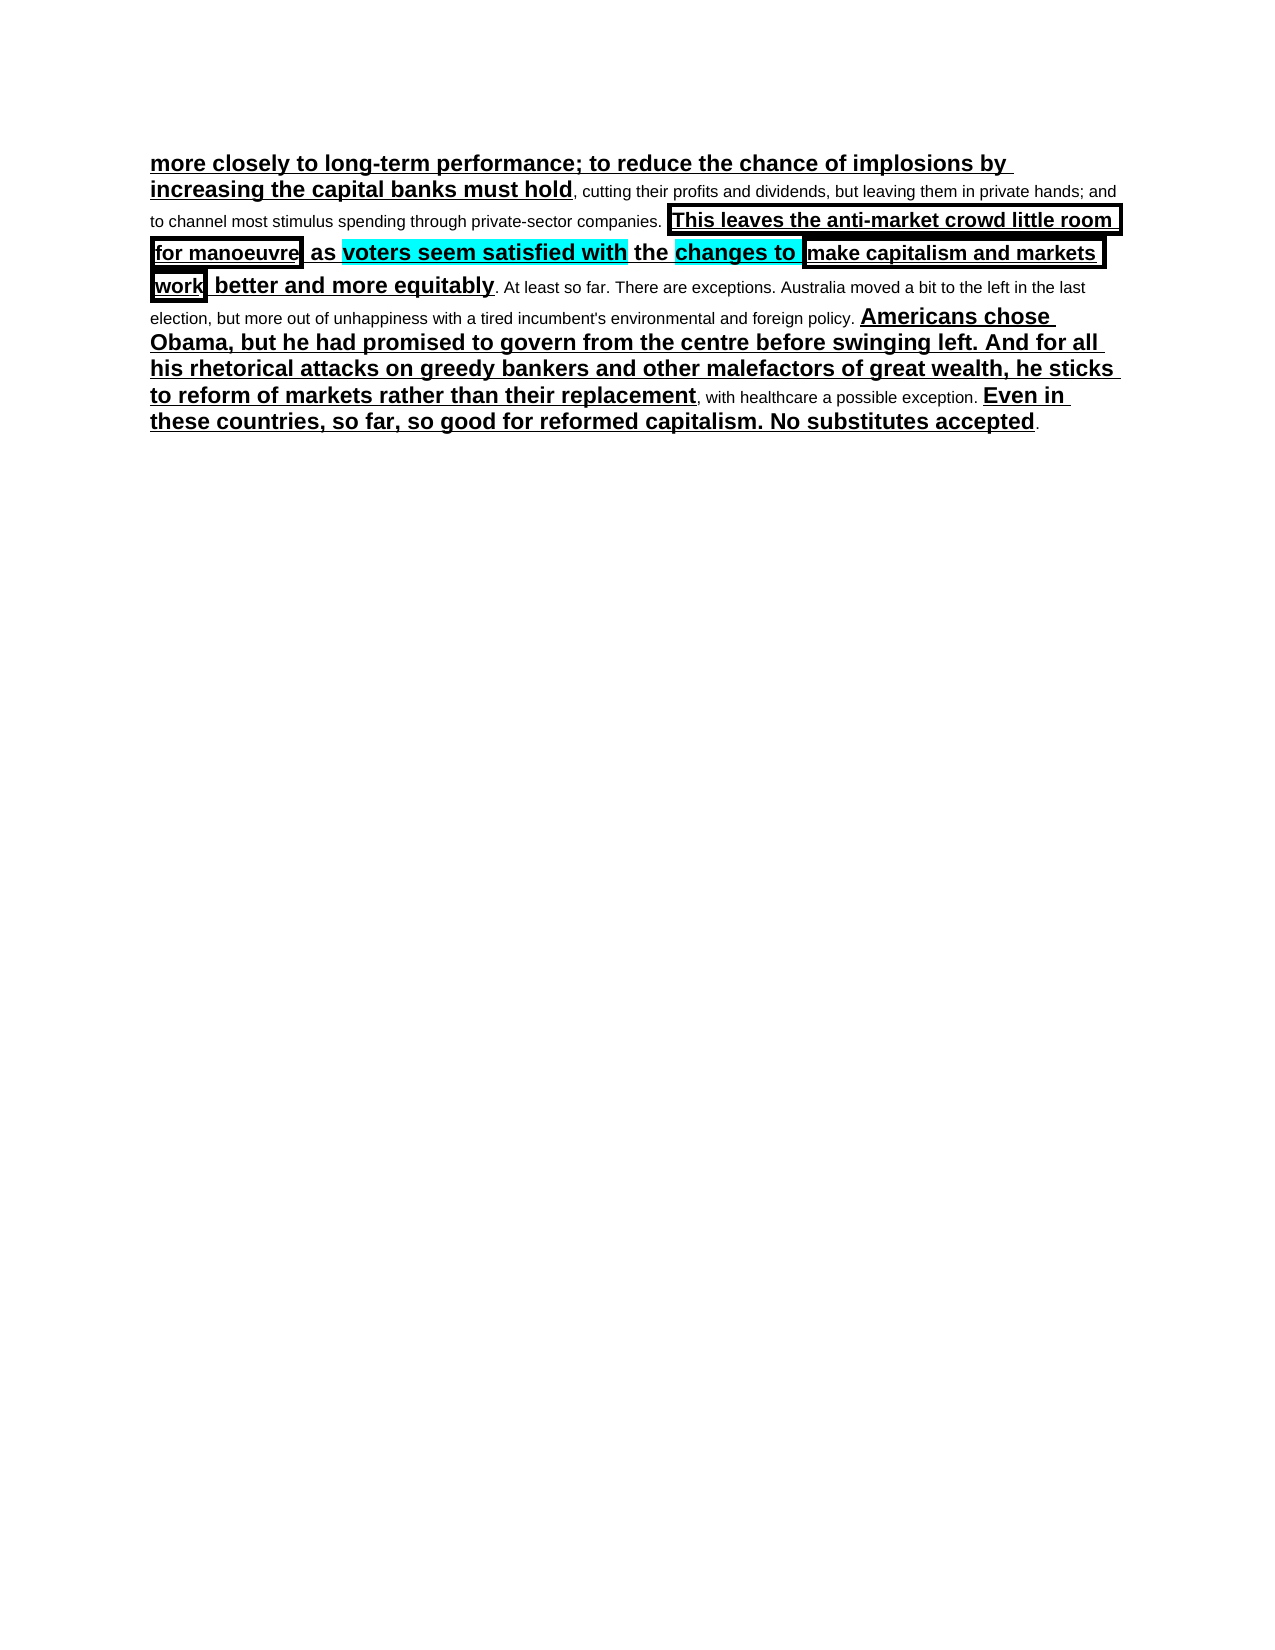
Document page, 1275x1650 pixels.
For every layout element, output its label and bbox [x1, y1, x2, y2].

text [150, 150, 1125, 434]
